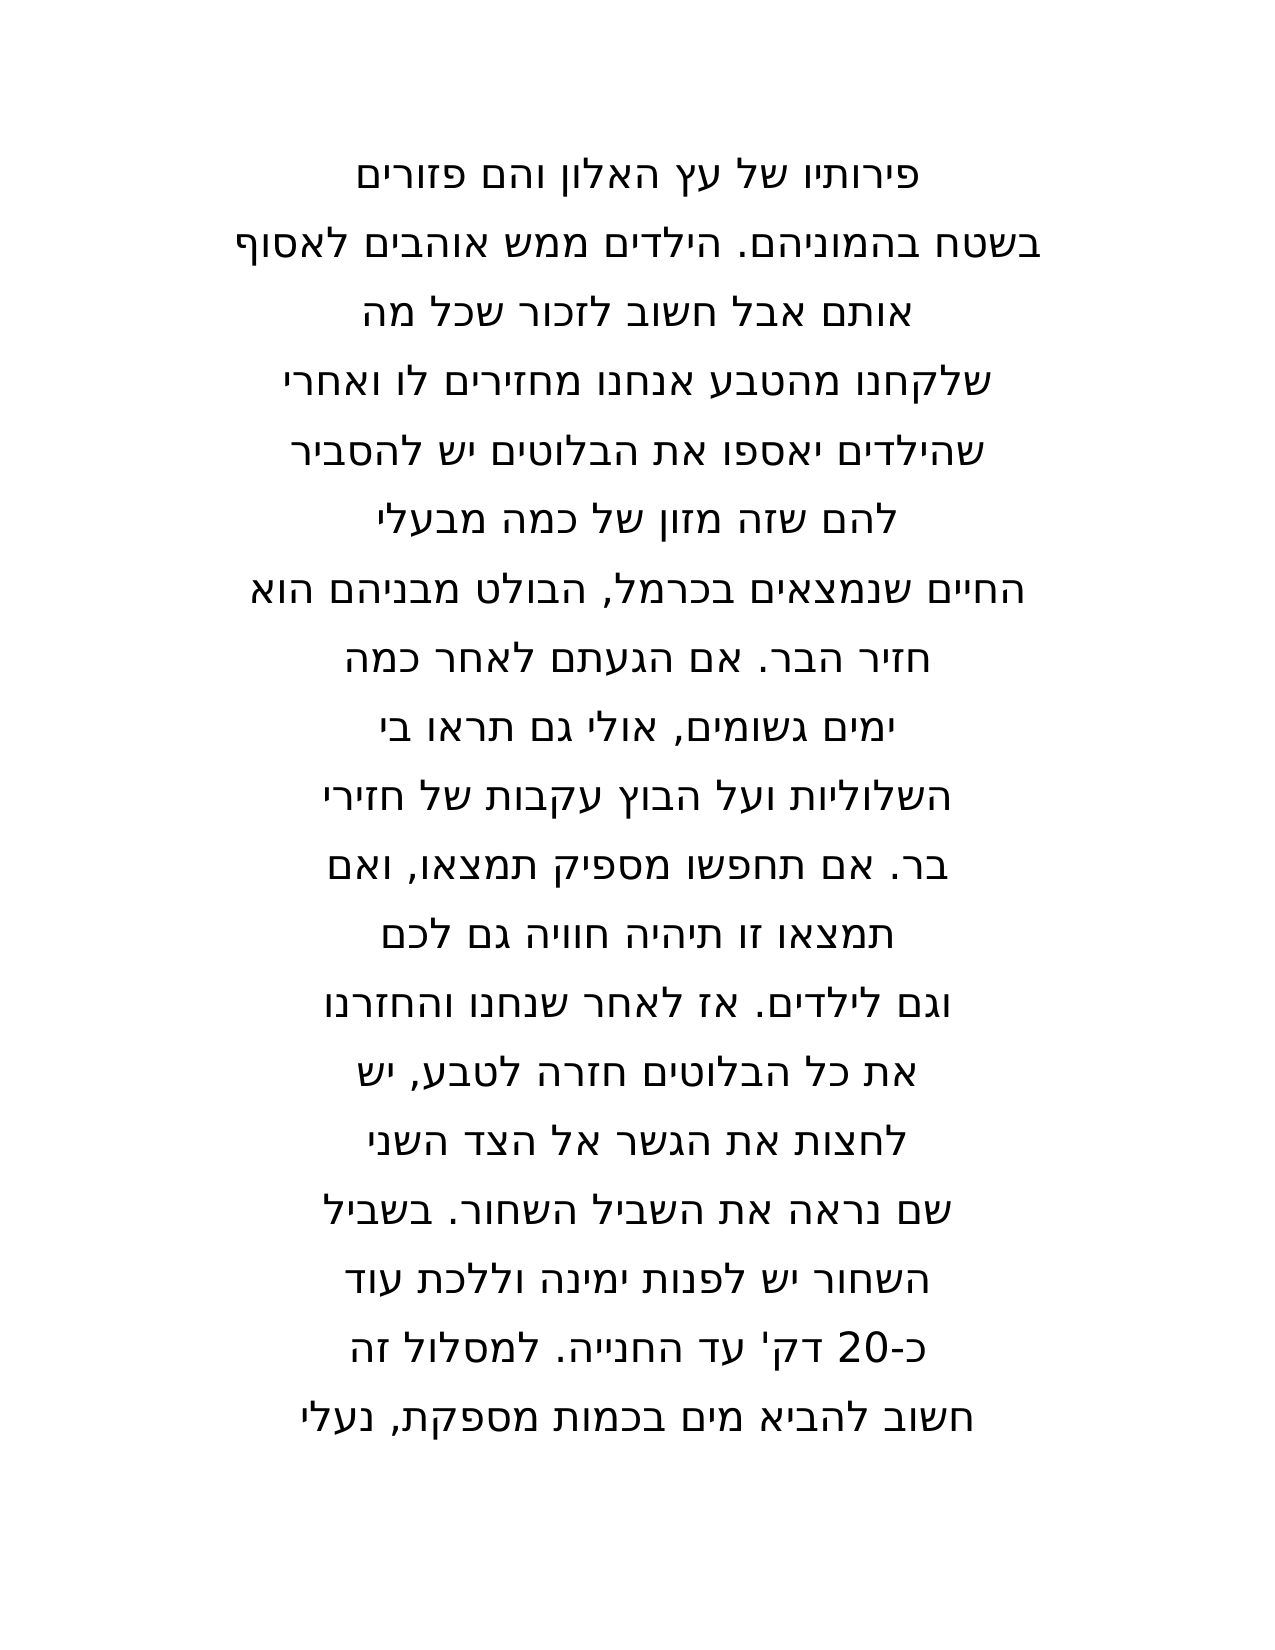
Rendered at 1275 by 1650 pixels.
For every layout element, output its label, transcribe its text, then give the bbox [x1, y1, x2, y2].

text כ-20 דק' עד החנייה. למסלול זה [150, 1324, 1125, 1373]
text לחצות את הגשר אל הצד השני [150, 1117, 1125, 1165]
text את כל הבלוטים חזרה לטבע, יש [150, 1048, 1125, 1096]
text אותם אבל חשוב לזכור שכל מה [150, 288, 1125, 337]
text השחור יש לפנות ימינה וללכת עוד [150, 1255, 1125, 1303]
text השלוליות ועל הבוץ עקבות של חזירי [150, 772, 1125, 820]
text שם נראה את השביל השחור. בשביל [150, 1186, 1125, 1234]
text תמצאו זו תיהיה חוויה גם לכם [150, 910, 1125, 958]
text שלקחנו מהטבע אנחנו מחזירים לו ואחרי [150, 357, 1125, 406]
text שהילדים יאספו את הבלוטים יש להסביר [150, 426, 1125, 475]
text להם שזה מזון של כמה מבעלי [150, 495, 1125, 544]
text וגם לילדים. אז לאחר שנחנו והחזרנו [150, 979, 1125, 1027]
text חשוב להביא מים בכמות מספקת, נעלי [150, 1393, 1125, 1442]
text בשטח בהמוניהם. הילדים ממש אוהבים לאסוף [150, 219, 1125, 268]
text בר. אם תחפשו מספיק תמצאו, ואם [150, 841, 1125, 889]
text ימים גשומים, אולי גם תראו בי [150, 702, 1125, 751]
text חזיר הבר. אם הגעתם לאחר כמה [150, 633, 1125, 682]
text החיים שנמצאים בכרמל, הבולט מבניהם הוא [150, 564, 1125, 613]
text פירותיו של עץ האלון והם פזורים [150, 150, 1125, 198]
